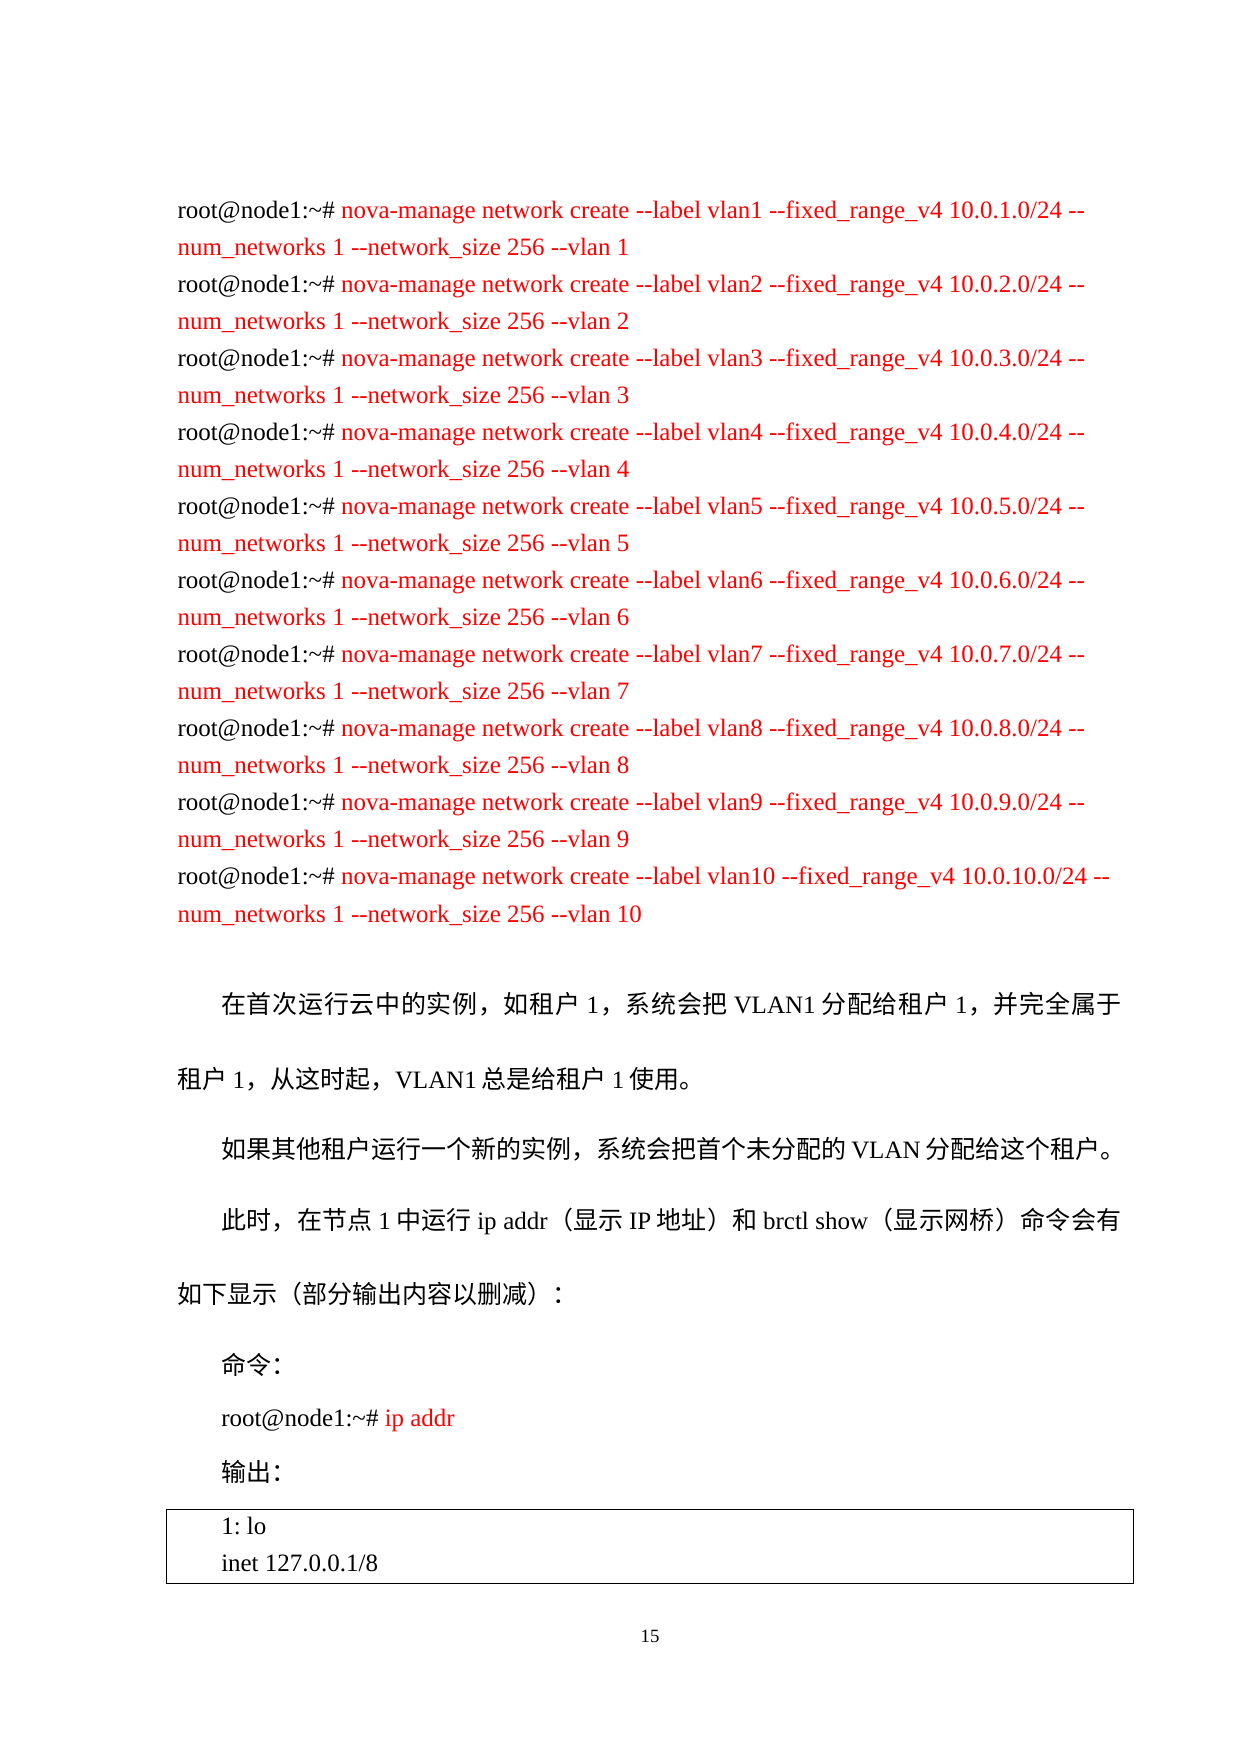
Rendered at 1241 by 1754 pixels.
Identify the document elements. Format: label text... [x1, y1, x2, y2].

text 此时，在节点1中运行ip addr（显示IP地址）和brctl show（显示网桥）命令会有如下显示（部分输出内容以删减）： [177, 1186, 1122, 1326]
text root@node1:~# nova-manage network create --label vlan8 --fixed_range_v4 10.0.8.0/24 --num_networks 1 --network_size 256 --vlan 8 [177, 711, 1122, 781]
text root@node1:~# nova-manage network create --label vlan4 --fixed_range_v4 10.0.4.0/24 --num_networks 1 --network_size 256 --vlan 4 [177, 415, 1122, 485]
text 命令： [177, 1331, 1122, 1396]
text root@node1:~# nova-manage network create --label vlan1 --fixed_range_v4 10.0.1.0/24 --num_networks 1 --network_size 256 --vlan 1 [177, 193, 1122, 263]
text 在首次运行云中的实例，如租户1，系统会把VLAN1分配给租户1，并完全属于租户1，从这时起，VLAN1总是给租户1使用。 [177, 970, 1122, 1110]
text root@node1:~# ip addr [177, 1401, 1122, 1434]
text root@node1:~# nova-manage network create --label vlan2 --fixed_range_v4 10.0.2.0/24 --num_networks 1 --network_size 256 --vlan 2 [177, 267, 1122, 337]
text root@node1:~# nova-manage network create --label vlan5 --fixed_range_v4 10.0.5.0/24 --num_networks 1 --network_size 256 --vlan 5 [177, 489, 1122, 559]
text root@node1:~# nova-manage network create --label vlan3 --fixed_range_v4 10.0.3.0/24 --num_networks 1 --network_size 256 --vlan 3 [177, 341, 1122, 411]
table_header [167, 1510, 1133, 1583]
text root@node1:~# nova-manage network create --label vlan6 --fixed_range_v4 10.0.6.0/24 --num_networks 1 --network_size 256 --vlan 6 [177, 563, 1122, 633]
text 如果其他租户运行一个新的实例，系统会把首个未分配的VLAN分配给这个租户。 [177, 1115, 1122, 1180]
text root@node1:~# nova-manage network create --label vlan9 --fixed_range_v4 10.0.9.0/24 --num_networks 1 --network_size 256 --vlan 9 [177, 785, 1122, 855]
text 输出： [177, 1438, 1122, 1503]
text root@node1:~# nova-manage network create --label vlan7 --fixed_range_v4 10.0.7.0/24 --num_networks 1 --network_size 256 --vlan 7 [177, 637, 1122, 707]
text root@node1:~# nova-manage network create --label vlan10 --fixed_range_v4 10.0.10.0/24 --num_networks 1 --network_size 256 --vlan 10 [177, 859, 1122, 929]
